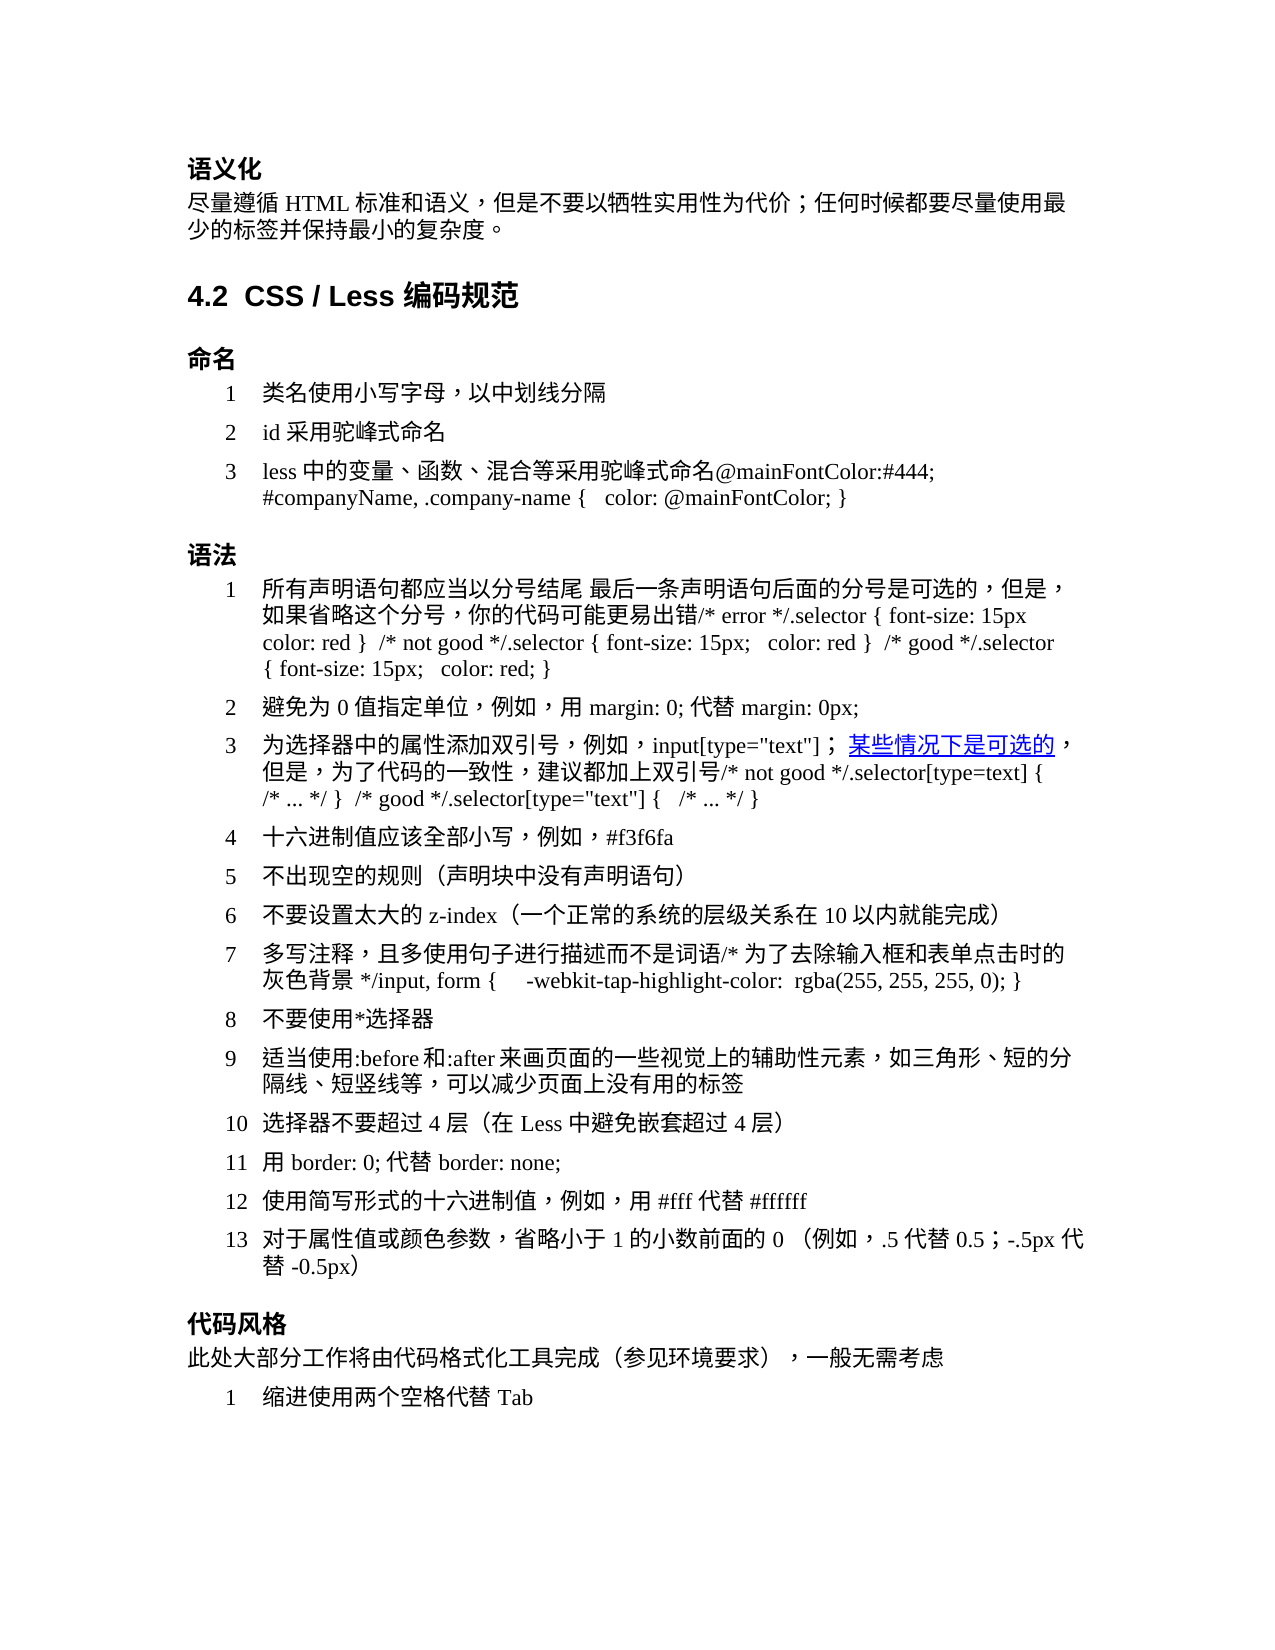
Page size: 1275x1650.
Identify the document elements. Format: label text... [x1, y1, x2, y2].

subtitle 代码风格 [187, 1304, 1087, 1341]
text 尽量遵循 HTML 标准和语义，但是不要以牺牲实用性为代价；任何时候都要尽量使用最少的标签并保持最小的复杂度。 [187, 190, 1087, 243]
list 避免为 0 值指定单位，例如，用 margin: 0; 代替 margin: 0px; [225, 694, 1087, 720]
list 缩进使用两个空格代替 Tab [225, 1383, 1087, 1410]
list 不要设置太大的 z-index（一个正常的系统的层级关系在 10 以内就能完成） [225, 902, 1087, 928]
list 多写注释，且多使用句子进行描述而不是词语/* 为了去除输入框和表单点击时的灰色背景 */input, form { -webkit-tap-highlight-color: rgba(255, 255, 255, 0); } [225, 941, 1087, 993]
list 适当使用:before和:after来画页面的一些视觉上的辅助性元素，如三角形、短的分隔线、短竖线等，可以减少页面上没有用的标签 [225, 1045, 1087, 1097]
list 类名使用小写字母，以中划线分隔 [225, 380, 1087, 406]
list less 中的变量、函数、混合等采用驼峰式命名@mainFontColor:#444; #companyName, .company-name { color: @mainFontColor; } [225, 458, 1087, 510]
list 用 border: 0; 代替 border: none; [225, 1149, 1087, 1175]
list 选择器不要超过 4 层（在 Less 中避免嵌套超过 4 层） [225, 1110, 1087, 1136]
subtitle 语义化 [187, 150, 1087, 186]
text 此处大部分工作将由代码格式化工具完成（参见环境要求），一般无需考虑 [187, 1345, 1087, 1371]
subtitle 命名 [187, 339, 1087, 376]
list 对于属性值或颜色参数，省略小于 1 的小数前面的 0 （例如，.5 代替 0.5；-.5px 代替 -0.5px） [225, 1227, 1087, 1279]
list 使用简写形式的十六进制值，例如，用 #fff 代替 #ffffff [225, 1188, 1087, 1214]
subtitle 4.2 CSS / Less 编码规范 [187, 272, 1087, 314]
list 不要使用*选择器 [225, 1006, 1087, 1032]
list 不出现空的规则（声明块中没有声明语句） [225, 863, 1087, 889]
list 为选择器中的属性添加双引号，例如，input[type="text"]； 某些情况下是可选的，但是，为了代码的一致性，建议都加上双引号/* not good */.selector[type=text] { /* ... */ } /* good */.selector[type="text"] { /* ... */ } [225, 733, 1087, 812]
subtitle 语法 [187, 535, 1087, 572]
list 所有声明语句都应当以分号结尾 最后一条声明语句后面的分号是可选的，但是，如果省略这个分号，你的代码可能更易出错/* error */.selector { font-size: 15px color: red } /* not good */.selector { font-size: 15px; color: red } /* good */.selector { font-size: 15px; color: red; } [225, 576, 1087, 681]
list id 采用驼峰式命名 [225, 419, 1087, 445]
list 十六进制值应该全部小写，例如，#f3f6fa [225, 824, 1087, 851]
